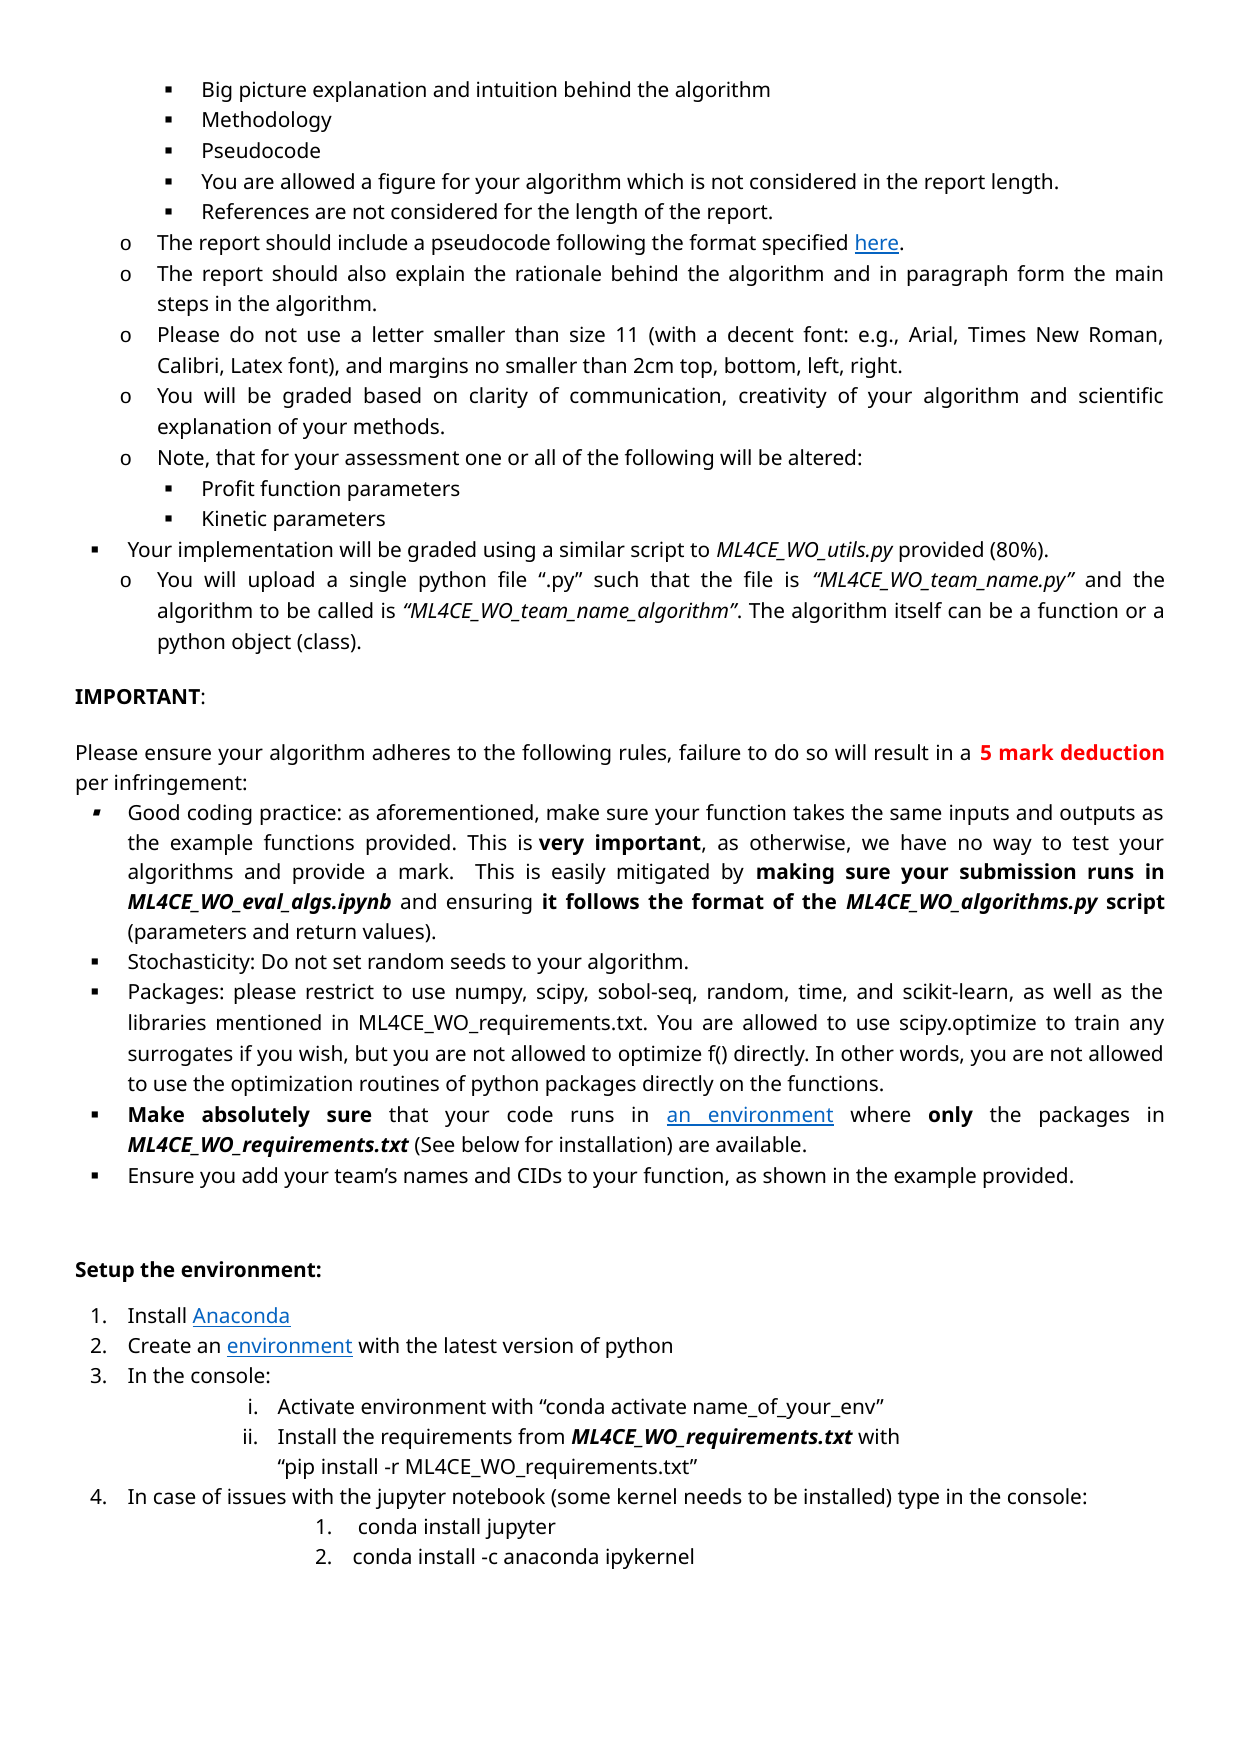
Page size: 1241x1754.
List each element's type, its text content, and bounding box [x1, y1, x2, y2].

list You will be graded based on clarity of communication, creativity of your algorithm and scientific explanation of your methods. [119, 382, 1165, 441]
list Make absolutely sure that your code runs in an environment where only the packages in ML4CE_WO_requirements.txt (See below for installation) are available. [90, 1100, 1165, 1159]
list In case of issues with the jupyter notebook (some kernel needs to be installed) type in the console: [90, 1482, 1165, 1511]
text Please ensure your algorithm adheres to the following rules, failure to do so will result in a 5 mark deduction per infringement: [75, 738, 1165, 796]
list Your implementation will be graded using a similar script to ML4CE_WO_utils.py provided (80%). [90, 535, 1165, 563]
list Profit function parameters [164, 474, 1165, 502]
text Setup the environment: [75, 1255, 1165, 1283]
list You are allowed a figure for your algorithm which is not considered in the report length. [164, 167, 1165, 195]
list Big picture explanation and intuition behind the algorithm [164, 75, 1165, 103]
list References are not considered for the length of the report. [164, 197, 1165, 226]
list Pseudocode [164, 136, 1165, 165]
list Kinetic parameters [164, 504, 1165, 533]
list Ensure you add your team’s names and CIDs to your function, as shown in the example provided. [90, 1161, 1165, 1189]
text IMPORTANT: [75, 682, 1165, 711]
list Create an environment with the latest version of python [90, 1332, 1165, 1360]
list Activate environment with “conda activate name_of_your_env” [258, 1392, 1165, 1420]
list Note, that for your assessment one or all of the following will be altered: [119, 443, 1165, 471]
list conda install -c anaconda ipykernel [315, 1542, 1165, 1571]
list Stochasticity: Do not set random seeds to your algorithm. [90, 947, 1165, 975]
list The report should include a pseudocode following the format specified here. [119, 228, 1165, 257]
list The report should also explain the rationale behind the algorithm and in paragraph form the main steps in the algorithm. [119, 259, 1165, 318]
list Methodology [164, 106, 1165, 134]
list conda install jupyter [315, 1512, 1165, 1541]
list Install Anaconda [90, 1301, 1165, 1330]
list Please do not use a letter smaller than size 11 (with a decent font: e.g., Arial, Times New Roman, Calibri, Latex font), and margins no smaller than 2cm top, bottom, left, right. [119, 320, 1165, 379]
list Good coding practice: as aforementioned, make sure your function takes the same inputs and outputs as the example functions provided. This is very important, as otherwise, we have no way to test your algorithms and provide a mark. This is easily mitigated by making sure your submission runs in ML4CE_WO_eval_algs.ipynb and ensuring it follows the format of the ML4CE_WO_algorithms.py script (parameters and return values). [90, 798, 1165, 945]
list Packages: please restrict to use numpy, scipy, sobol-seq, random, time, and scikit-learn, as well as the libraries mentioned in ML4CE_WO_requirements.txt. You are allowed to use scipy.optimize to train any surrogates if you wish, but you are not allowed to optimize f() directly. In other words, you are not allowed to use the optimization routines of python packages directly on the functions. [90, 977, 1165, 1098]
list Install the requirements from ML4CE_WO_requirements.txt with “pip install -r ML4CE_WO_requirements.txt” [258, 1422, 1165, 1480]
list You will upload a single python file “.py” such that the file is “ML4CE_WO_team_name.py” and the algorithm to be called is “ML4CE_WO_team_name_algorithm”. The algorithm itself can be a function or a python object (class). [119, 566, 1165, 655]
list In the console: [90, 1362, 1165, 1390]
